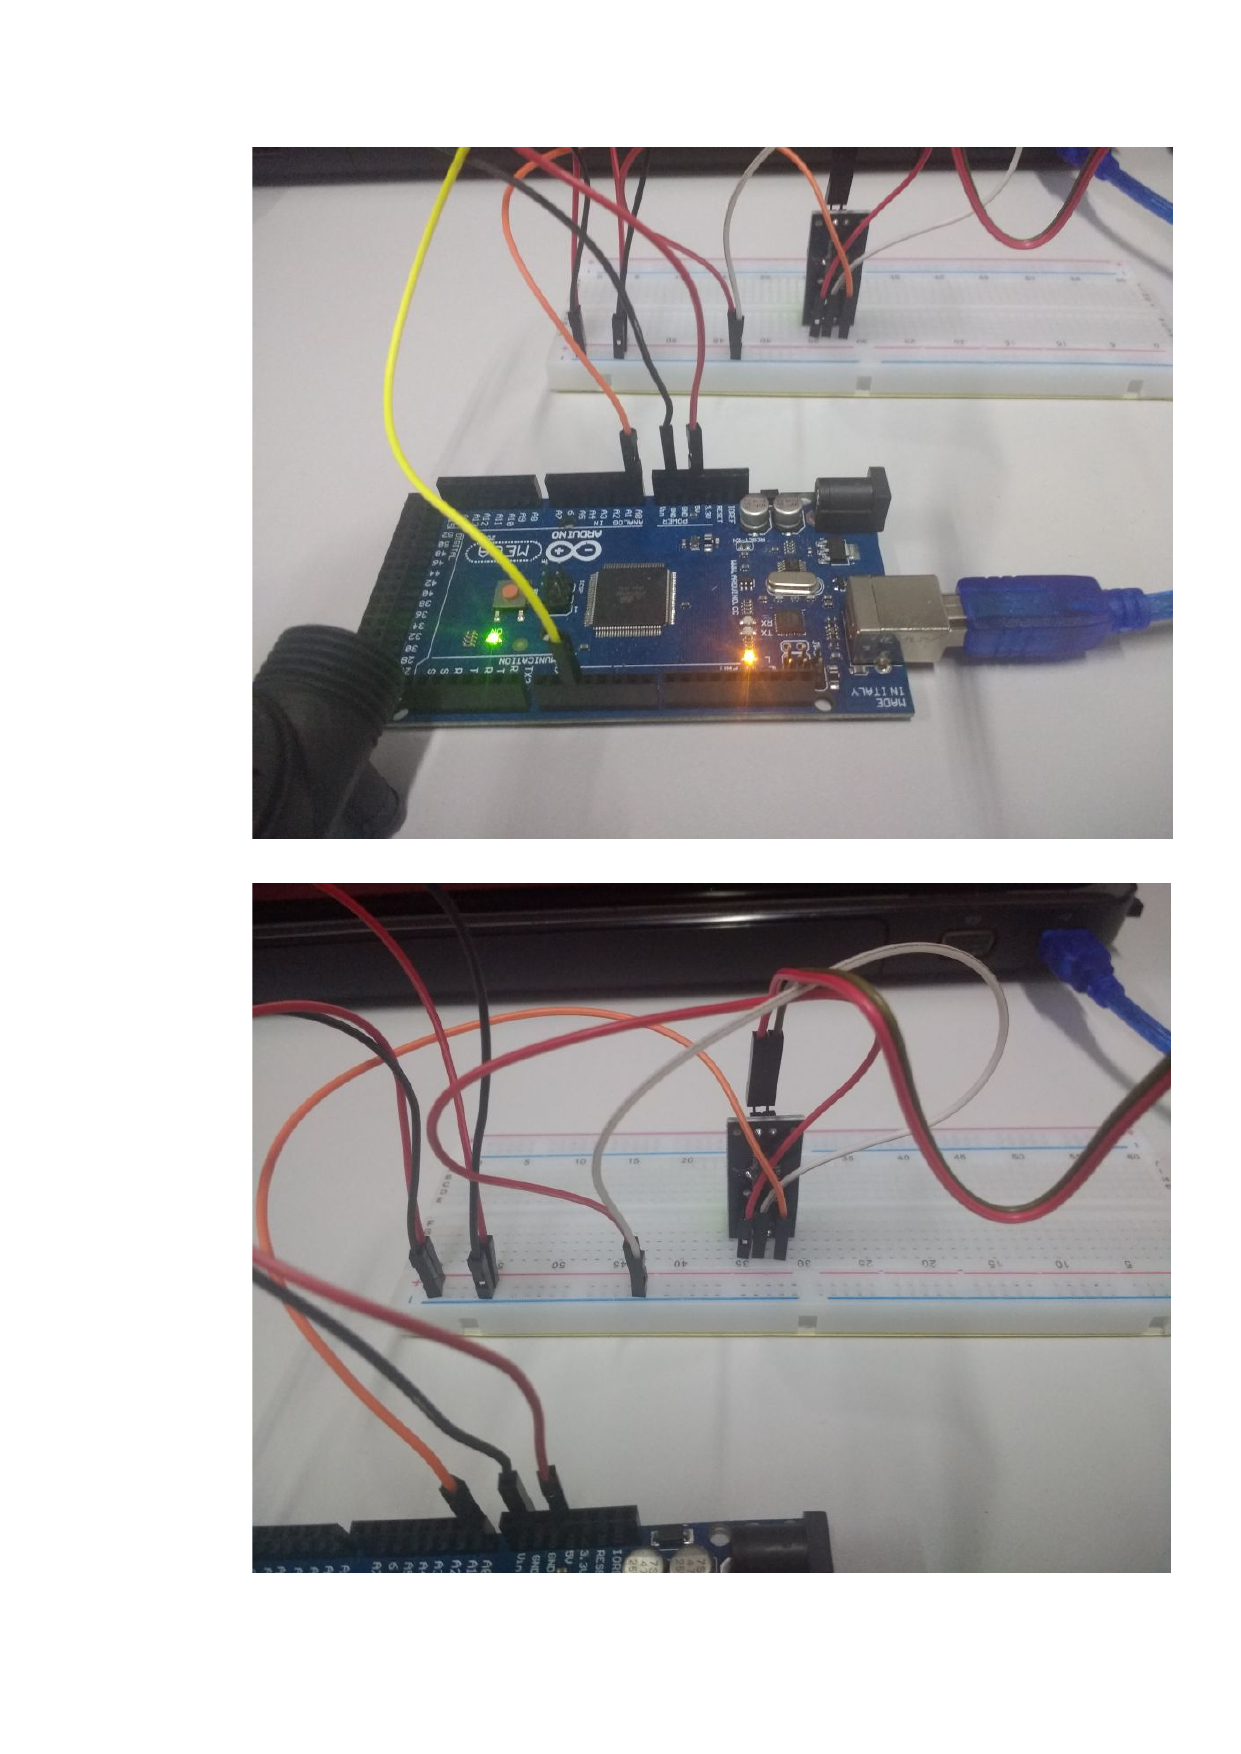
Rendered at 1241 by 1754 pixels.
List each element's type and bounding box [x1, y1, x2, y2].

picture [252, 883, 1171, 1573]
picture [252, 147, 1173, 839]
